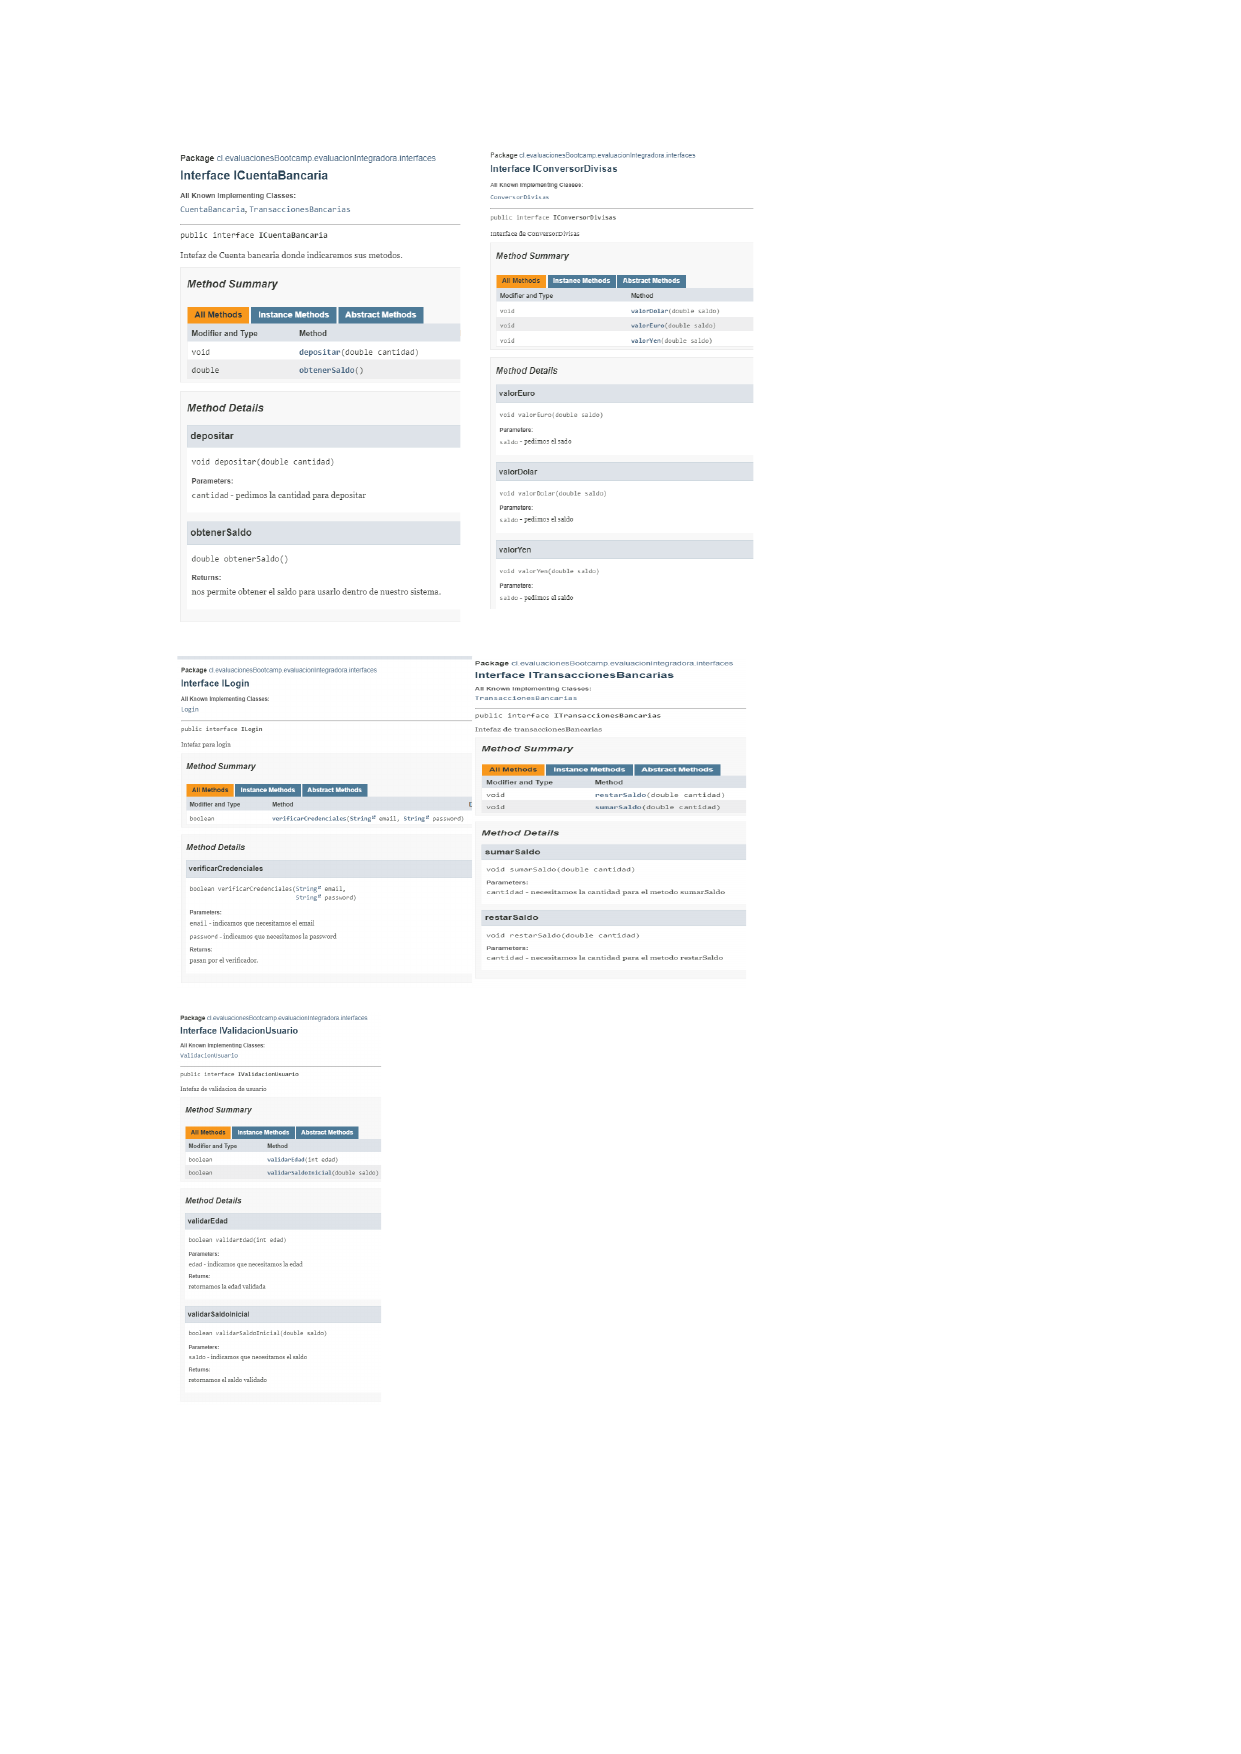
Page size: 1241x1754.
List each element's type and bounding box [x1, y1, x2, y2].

picture [177, 656, 747, 988]
picture [177, 1012, 382, 1405]
picture [177, 147, 461, 632]
picture [486, 147, 754, 609]
